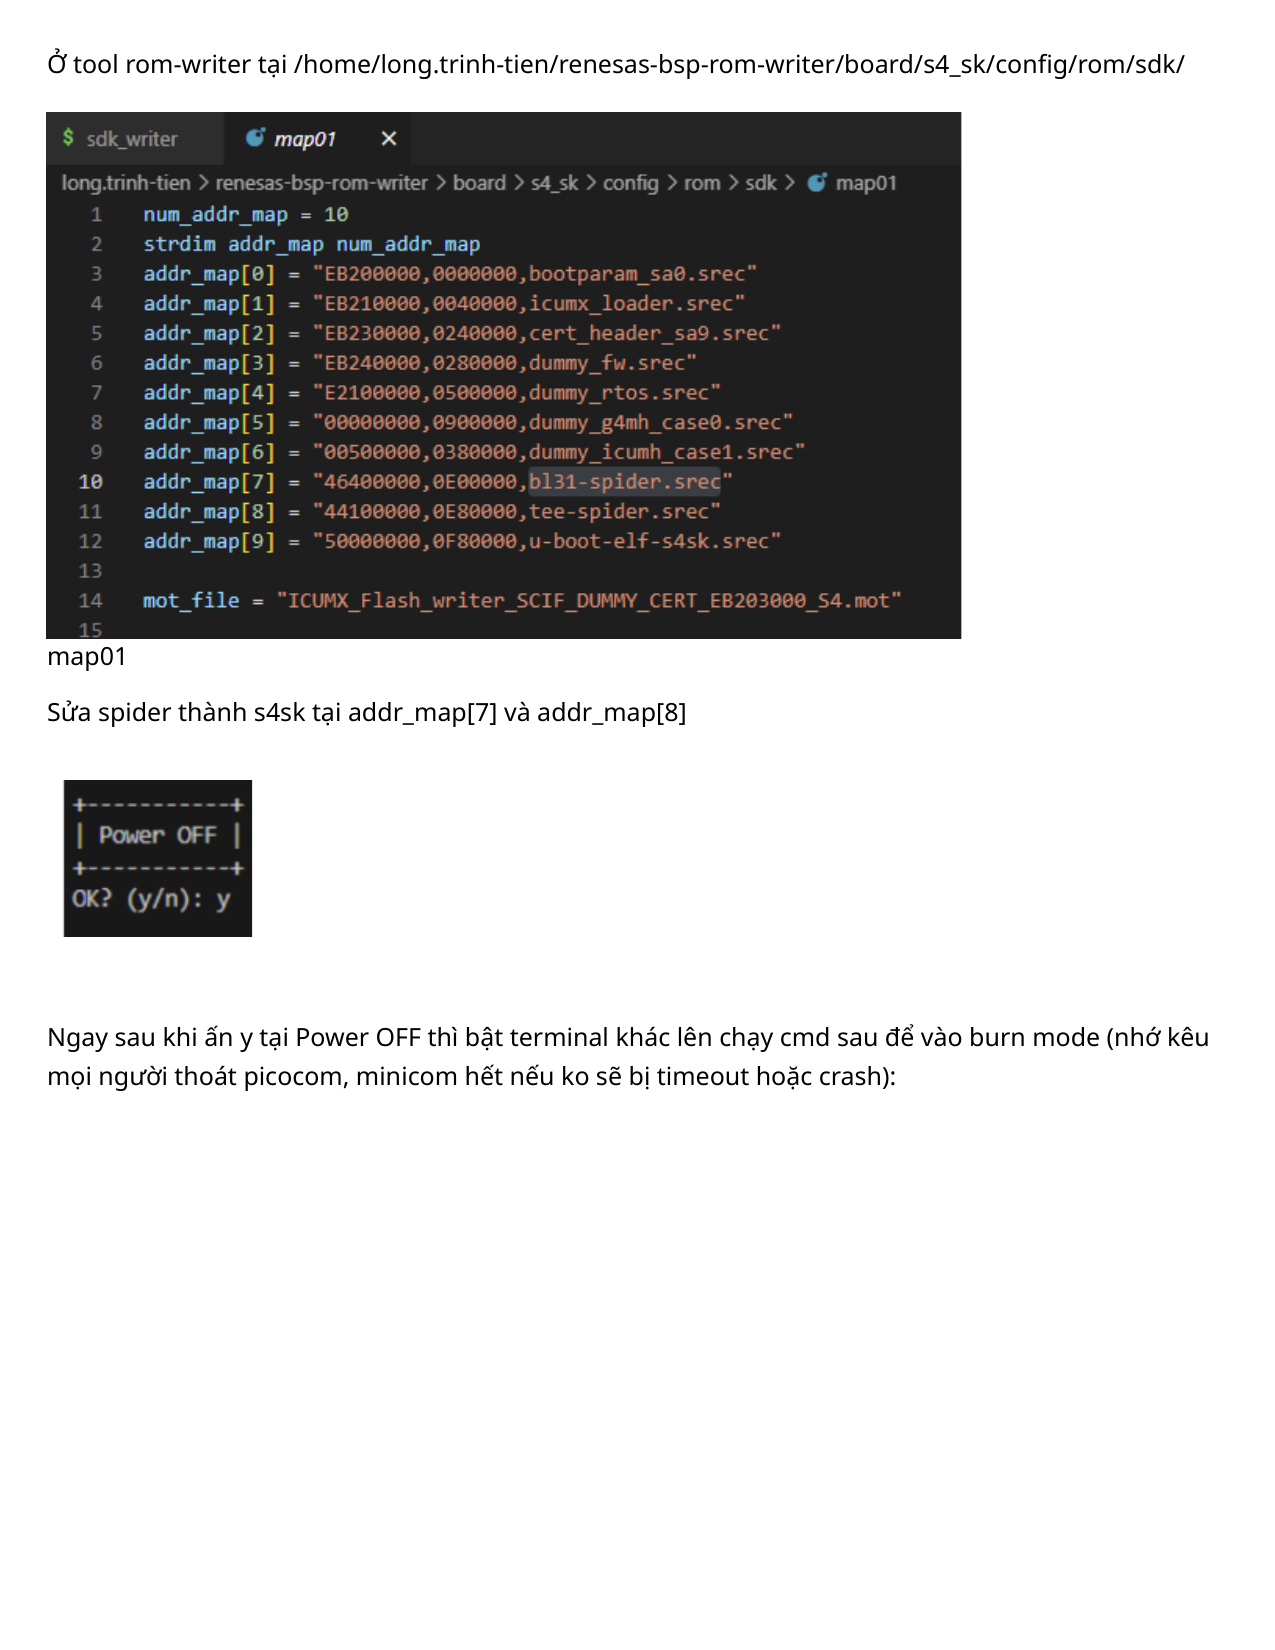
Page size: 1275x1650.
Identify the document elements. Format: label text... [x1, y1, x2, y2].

text Ngay sau khi ấn y tại Power OFF thì bật terminal khác lên chạy cmd sau để vào burn mode (nhớ kêu mọi người thoát picocom, minicom hết nếu ko sẽ bị timeout hoặc crash): [47, 1019, 1228, 1093]
text Sửa spider thành s4sk tại addr_map[7] và addr_map[8] [47, 695, 1228, 729]
picture [46, 112, 962, 639]
picture [58, 780, 253, 937]
